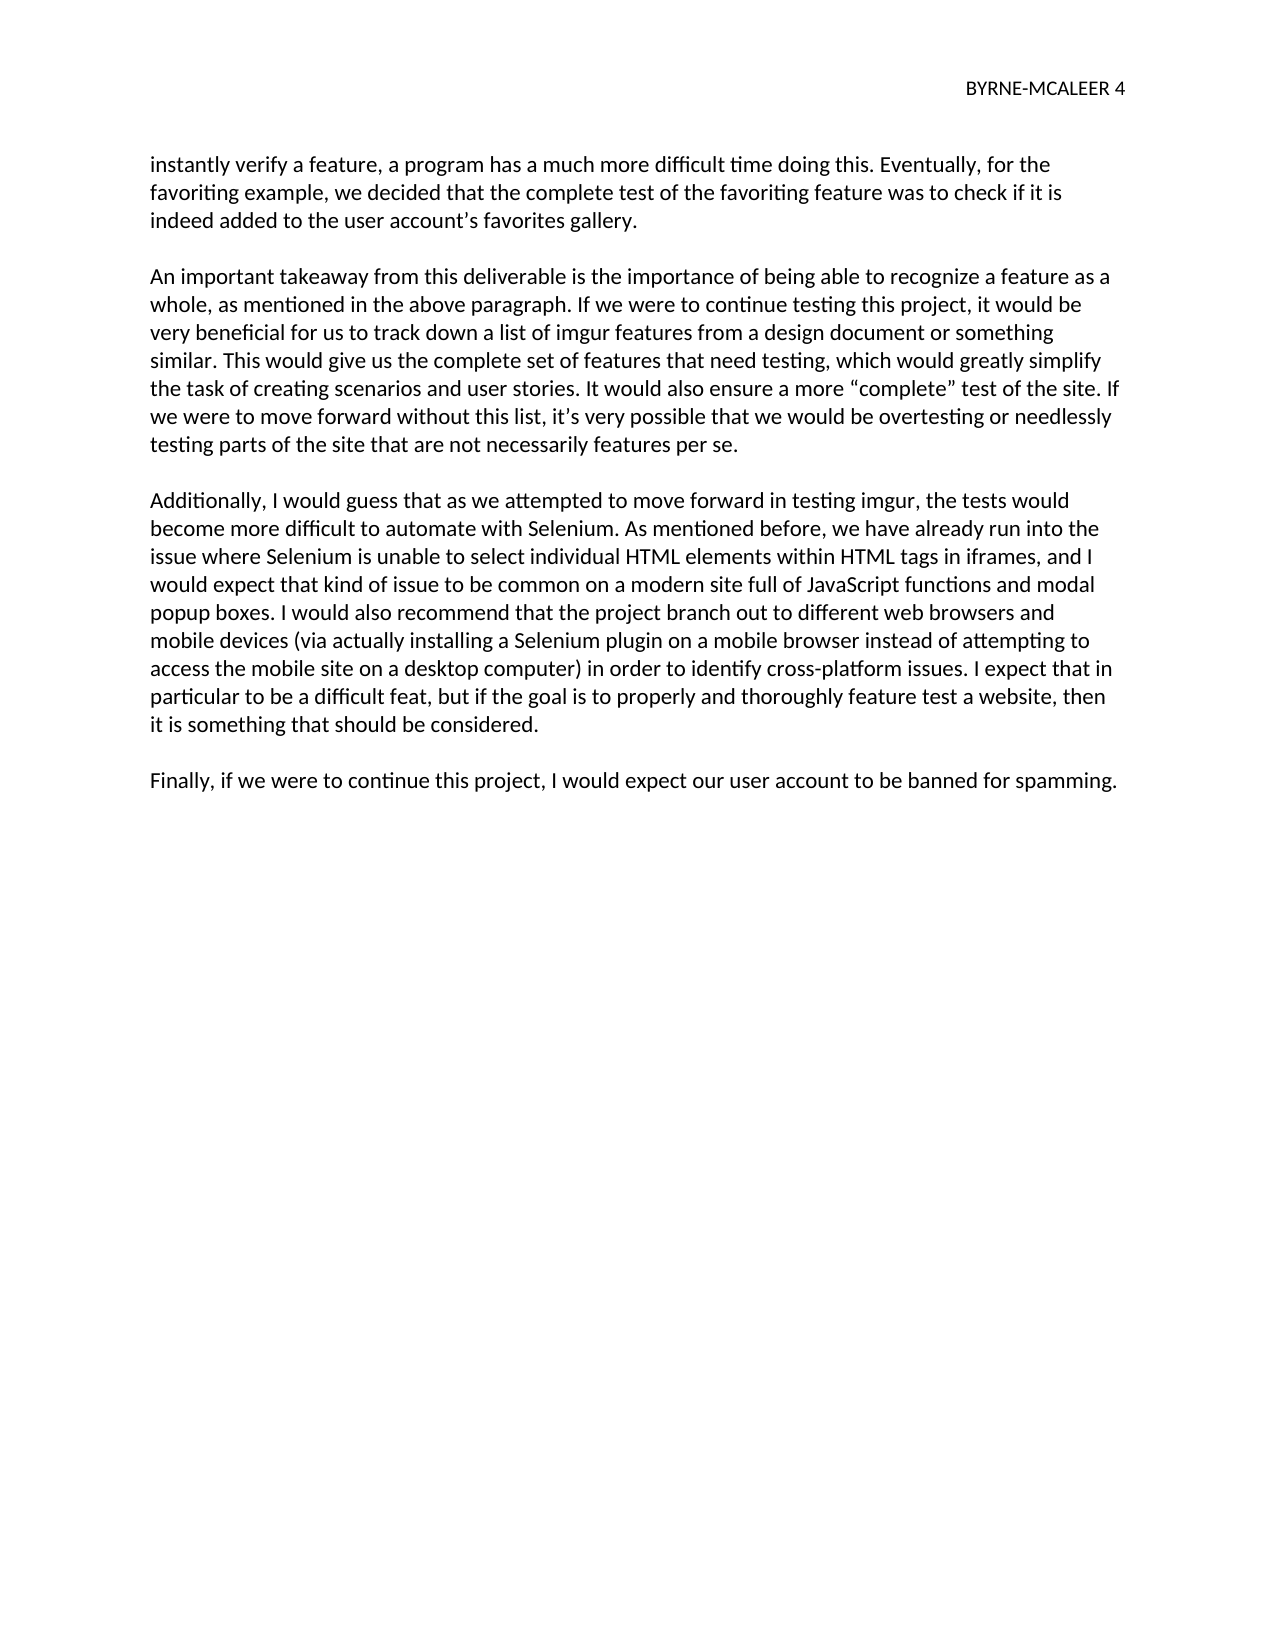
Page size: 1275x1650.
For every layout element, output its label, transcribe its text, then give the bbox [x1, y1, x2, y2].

text Finally, if we were to continue this project, I would expect our user account to be banned for spamming. [150, 766, 1125, 794]
text Additionally, I would guess that as we attempted to move forward in testing imgur, the tests would become more difficult to automate with Selenium. As mentioned before, we have already run into the issue where Selenium is unable to select individual HTML elements within HTML tags in iframes, and I would expect that kind of issue to be common on a modern site full of JavaScript functions and modal popup boxes. I would also recommend that the project branch out to different web browsers and mobile devices (via actually installing a Selenium plugin on a mobile browser instead of attempting to access the mobile site on a desktop computer) in order to identify cross-platform issues. I expect that in particular to be a difficult feat, but if the goal is to properly and thoroughly feature test a website, then it is something that should be considered. [150, 486, 1125, 738]
